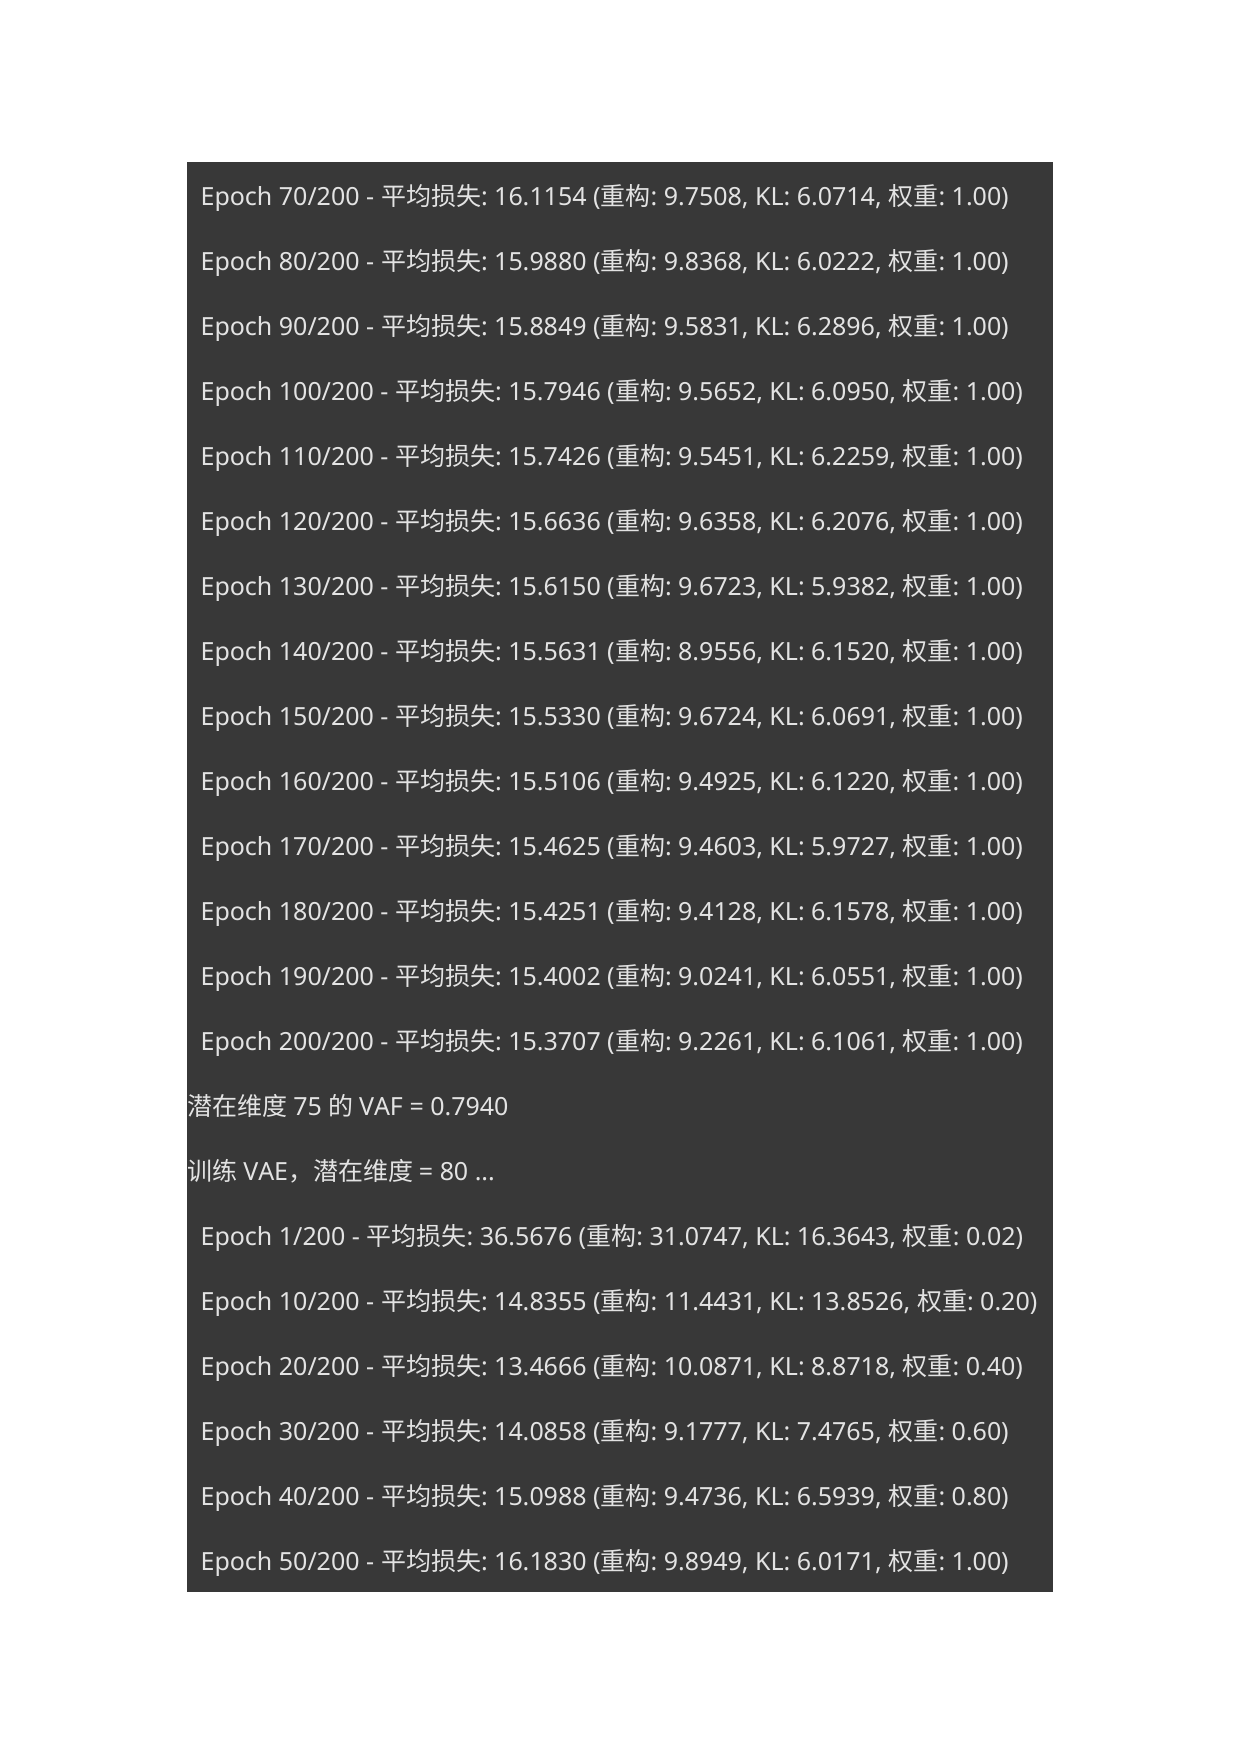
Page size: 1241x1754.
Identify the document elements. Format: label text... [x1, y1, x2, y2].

text Epoch 40/200 - 平均损失: 15.0988 (重构: 9.4736, KL: 6.5939, 权重: 0.80) [187, 1462, 1053, 1527]
text 训练 VAE，潜在维度 = 80 ... [187, 1137, 1053, 1202]
text Epoch 100/200 - 平均损失: 15.7946 (重构: 9.5652, KL: 6.0950, 权重: 1.00) [187, 357, 1053, 422]
text Epoch 10/200 - 平均损失: 14.8355 (重构: 11.4431, KL: 13.8526, 权重: 0.20) [187, 1267, 1053, 1332]
text Epoch 50/200 - 平均损失: 16.1830 (重构: 9.8949, KL: 6.0171, 权重: 1.00) [187, 1527, 1053, 1592]
text Epoch 130/200 - 平均损失: 15.6150 (重构: 9.6723, KL: 5.9382, 权重: 1.00) [187, 552, 1053, 617]
text Epoch 170/200 - 平均损失: 15.4625 (重构: 9.4603, KL: 5.9727, 权重: 1.00) [187, 812, 1053, 877]
text Epoch 160/200 - 平均损失: 15.5106 (重构: 9.4925, KL: 6.1220, 权重: 1.00) [187, 747, 1053, 812]
text Epoch 20/200 - 平均损失: 13.4666 (重构: 10.0871, KL: 8.8718, 权重: 0.40) [187, 1332, 1053, 1397]
text Epoch 200/200 - 平均损失: 15.3707 (重构: 9.2261, KL: 6.1061, 权重: 1.00) [187, 1007, 1053, 1072]
text Epoch 110/200 - 平均损失: 15.7426 (重构: 9.5451, KL: 6.2259, 权重: 1.00) [187, 422, 1053, 487]
text Epoch 120/200 - 平均损失: 15.6636 (重构: 9.6358, KL: 6.2076, 权重: 1.00) [187, 487, 1053, 552]
text Epoch 190/200 - 平均损失: 15.4002 (重构: 9.0241, KL: 6.0551, 权重: 1.00) [187, 942, 1053, 1007]
text Epoch 150/200 - 平均损失: 15.5330 (重构: 9.6724, KL: 6.0691, 权重: 1.00) [187, 682, 1053, 747]
text Epoch 70/200 - 平均损失: 16.1154 (重构: 9.7508, KL: 6.0714, 权重: 1.00) [187, 162, 1053, 227]
text Epoch 1/200 - 平均损失: 36.5676 (重构: 31.0747, KL: 16.3643, 权重: 0.02) [187, 1202, 1053, 1267]
text Epoch 80/200 - 平均损失: 15.9880 (重构: 9.8368, KL: 6.0222, 权重: 1.00) [187, 227, 1053, 292]
text 潜在维度 75 的 VAF = 0.7940 [187, 1072, 1053, 1137]
text Epoch 180/200 - 平均损失: 15.4251 (重构: 9.4128, KL: 6.1578, 权重: 1.00) [187, 877, 1053, 942]
text Epoch 30/200 - 平均损失: 14.0858 (重构: 9.1777, KL: 7.4765, 权重: 0.60) [187, 1397, 1053, 1462]
text Epoch 90/200 - 平均损失: 15.8849 (重构: 9.5831, KL: 6.2896, 权重: 1.00) [187, 292, 1053, 357]
text Epoch 140/200 - 平均损失: 15.5631 (重构: 8.9556, KL: 6.1520, 权重: 1.00) [187, 617, 1053, 682]
